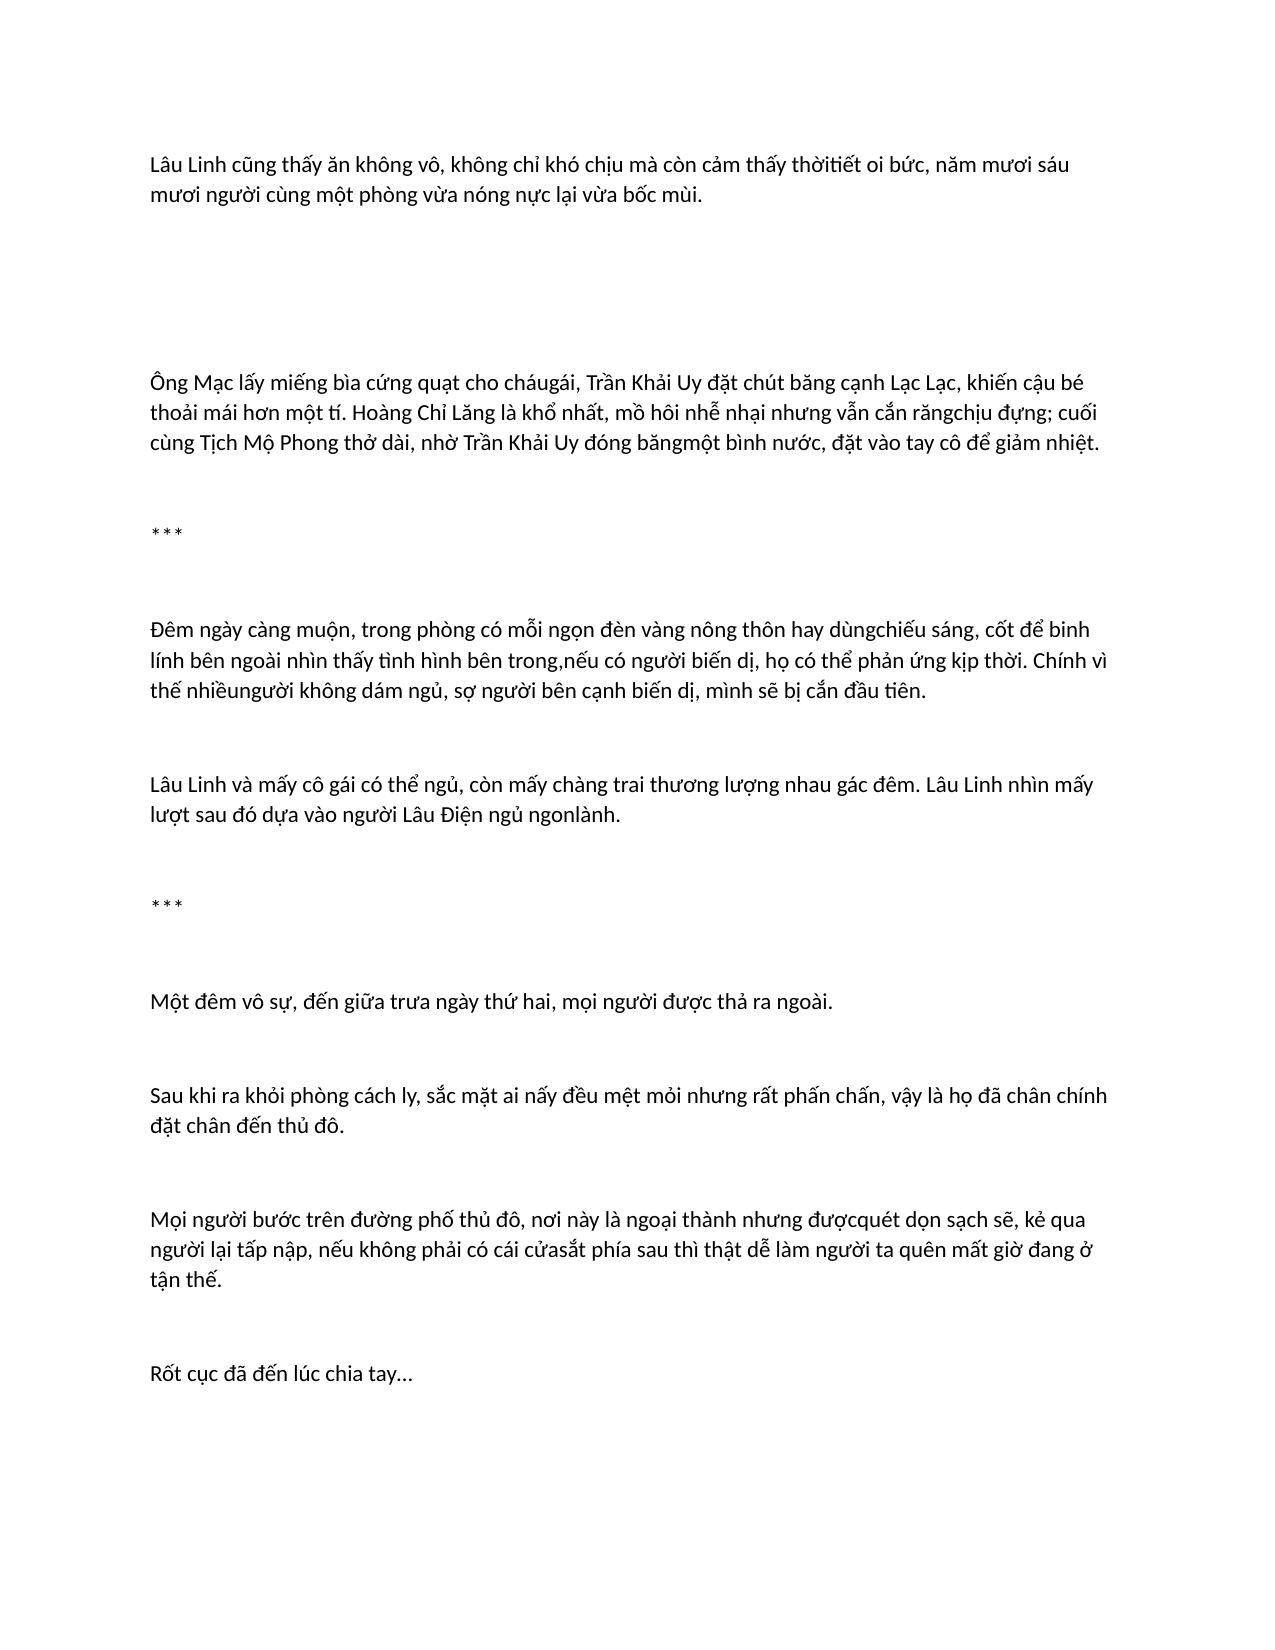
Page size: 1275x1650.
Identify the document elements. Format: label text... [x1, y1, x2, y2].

text Sau khi ra khỏi phòng cách ly, sắc mặt ai nấy đều mệt mỏi nhưng rất phấn chấn, vậy là họ đã chân chính đặt chân đến thủ đô. [150, 1081, 1125, 1139]
text Đêm ngày càng muộn, trong phòng có mỗi ngọn đèn vàng nông thôn hay dùngchiếu sáng, cốt để binh lính bên ngoài nhìn thấy tình hình bên trong,nếu có người biến dị, họ có thể phản ứng kịp thời. Chính vì thế nhiềungười không dám ngủ, sợ người bên cạnh biến dị, mình sẽ bị cắn đầu tiên. [150, 616, 1125, 704]
text Lâu Linh cũng thấy ăn không vô, không chỉ khó chịu mà còn cảm thấy thờitiết oi bức, năm mươi sáu mươi người cùng một phòng vừa nóng nực lại vừa bốc mùi. [150, 150, 1125, 208]
text Một đêm vô sự, đến giữa trưa ngày thứ hai, mọi người được thả ra ngoài. [150, 987, 1125, 1016]
text Mọi người bước trên đường phố thủ đô, nơi này là ngoại thành nhưng đượcquét dọn sạch sẽ, kẻ qua người lại tấp nập, nếu không phải có cái cửasắt phía sau thì thật dễ làm người ta quên mất giờ đang ở tận thế. [150, 1205, 1125, 1294]
text Rốt cục đã đến lúc chia tay… [150, 1359, 1125, 1387]
text *** [150, 522, 1125, 550]
text Ông Mạc lấy miếng bìa cứng quạt cho cháugái, Trần Khải Uy đặt chút băng cạnh Lạc Lạc, khiến cậu bé thoải mái hơn một tí. Hoàng Chỉ Lăng là khổ nhất, mồ hôi nhễ nhại nhưng vẫn cắn răngchịu đựng; cuối cùng Tịch Mộ Phong thở dài, nhờ Trần Khải Uy đóng băngmột bình nước, đặt vào tay cô để giảm nhiệt. [150, 368, 1125, 456]
text *** [150, 894, 1125, 922]
text Lâu Linh và mấy cô gái có thể ngủ, còn mấy chàng trai thương lượng nhau gác đêm. Lâu Linh nhìn mấy lượt sau đó dựa vào người Lâu Điện ngủ ngonlành. [150, 770, 1125, 828]
